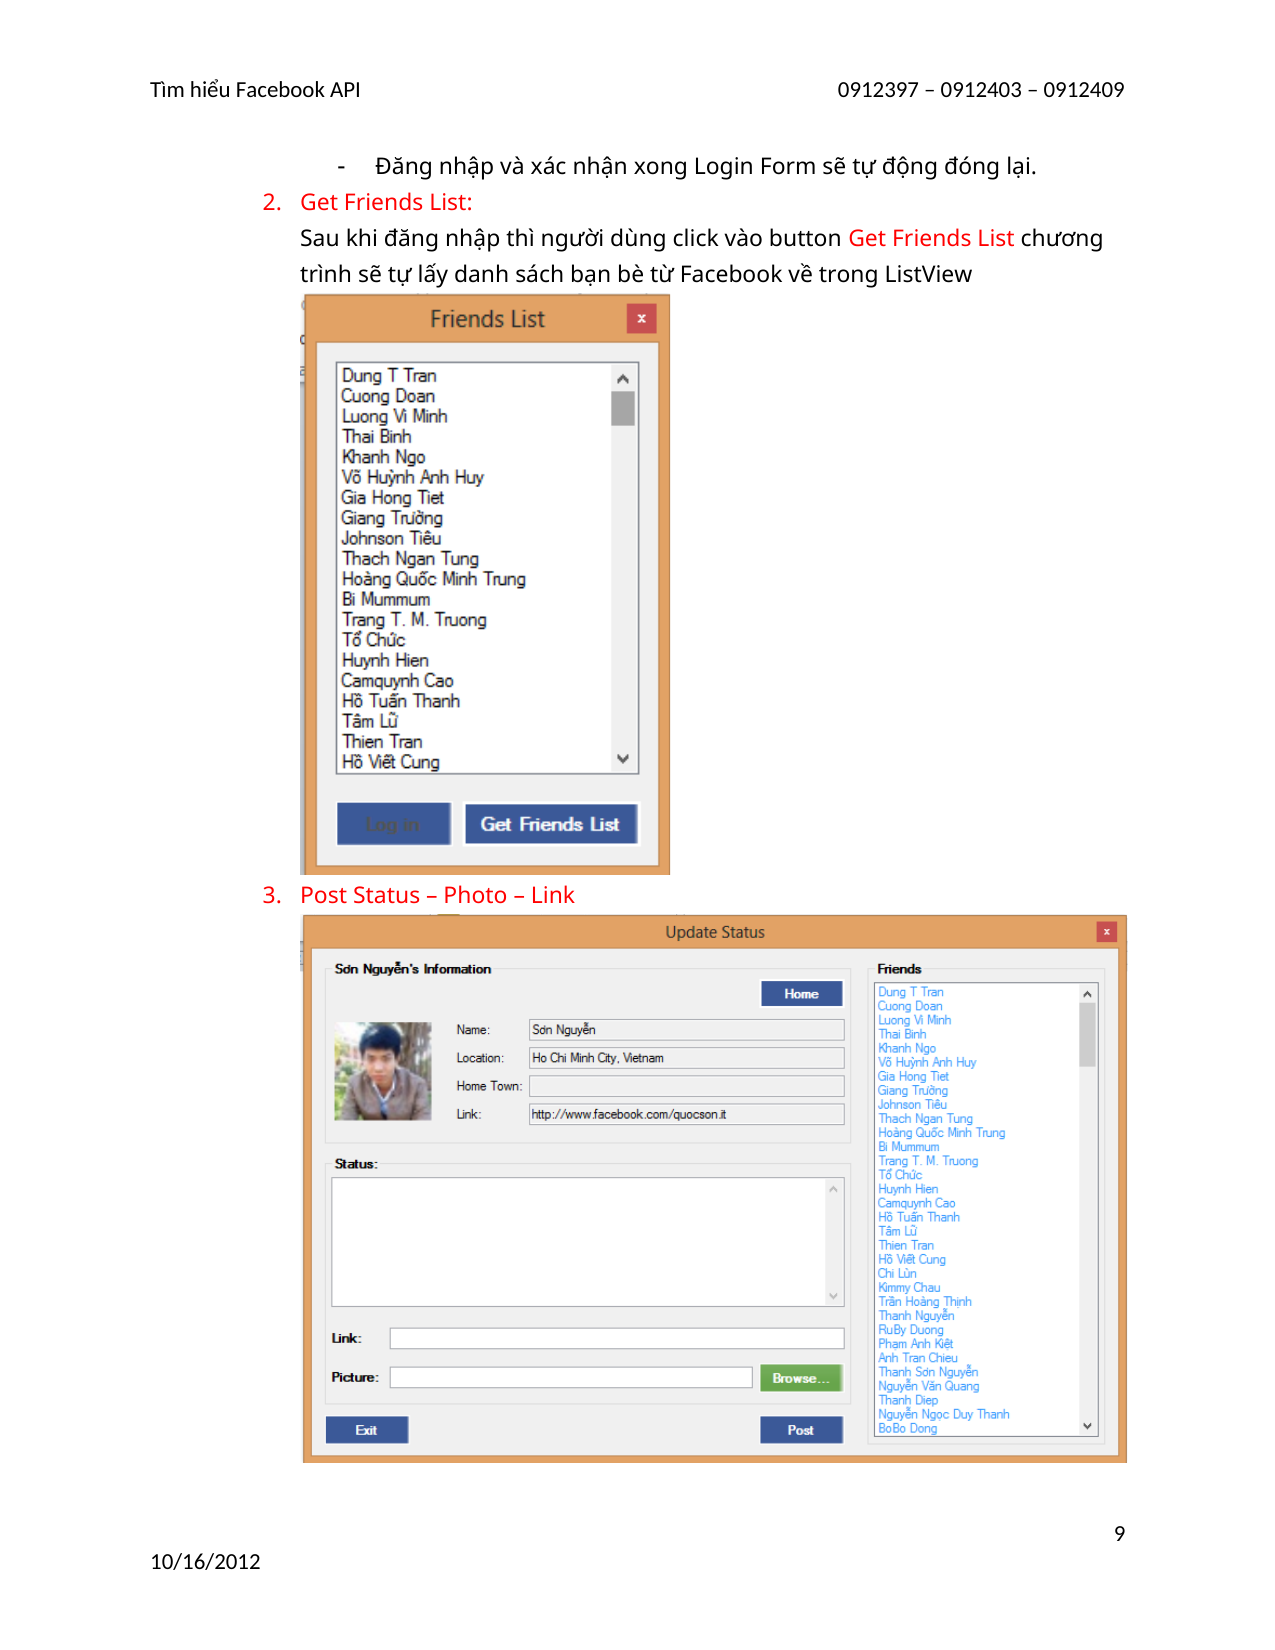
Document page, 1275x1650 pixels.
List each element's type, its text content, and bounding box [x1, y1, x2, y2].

picture [300, 914, 1128, 1463]
list Đăng nhập và xác nhận xong Login Form sẽ tự động đóng lại. [337, 150, 1125, 181]
picture [300, 293, 671, 875]
list Get Friends List: [262, 186, 1125, 217]
list Post Status – Photo – Link [262, 879, 1125, 910]
